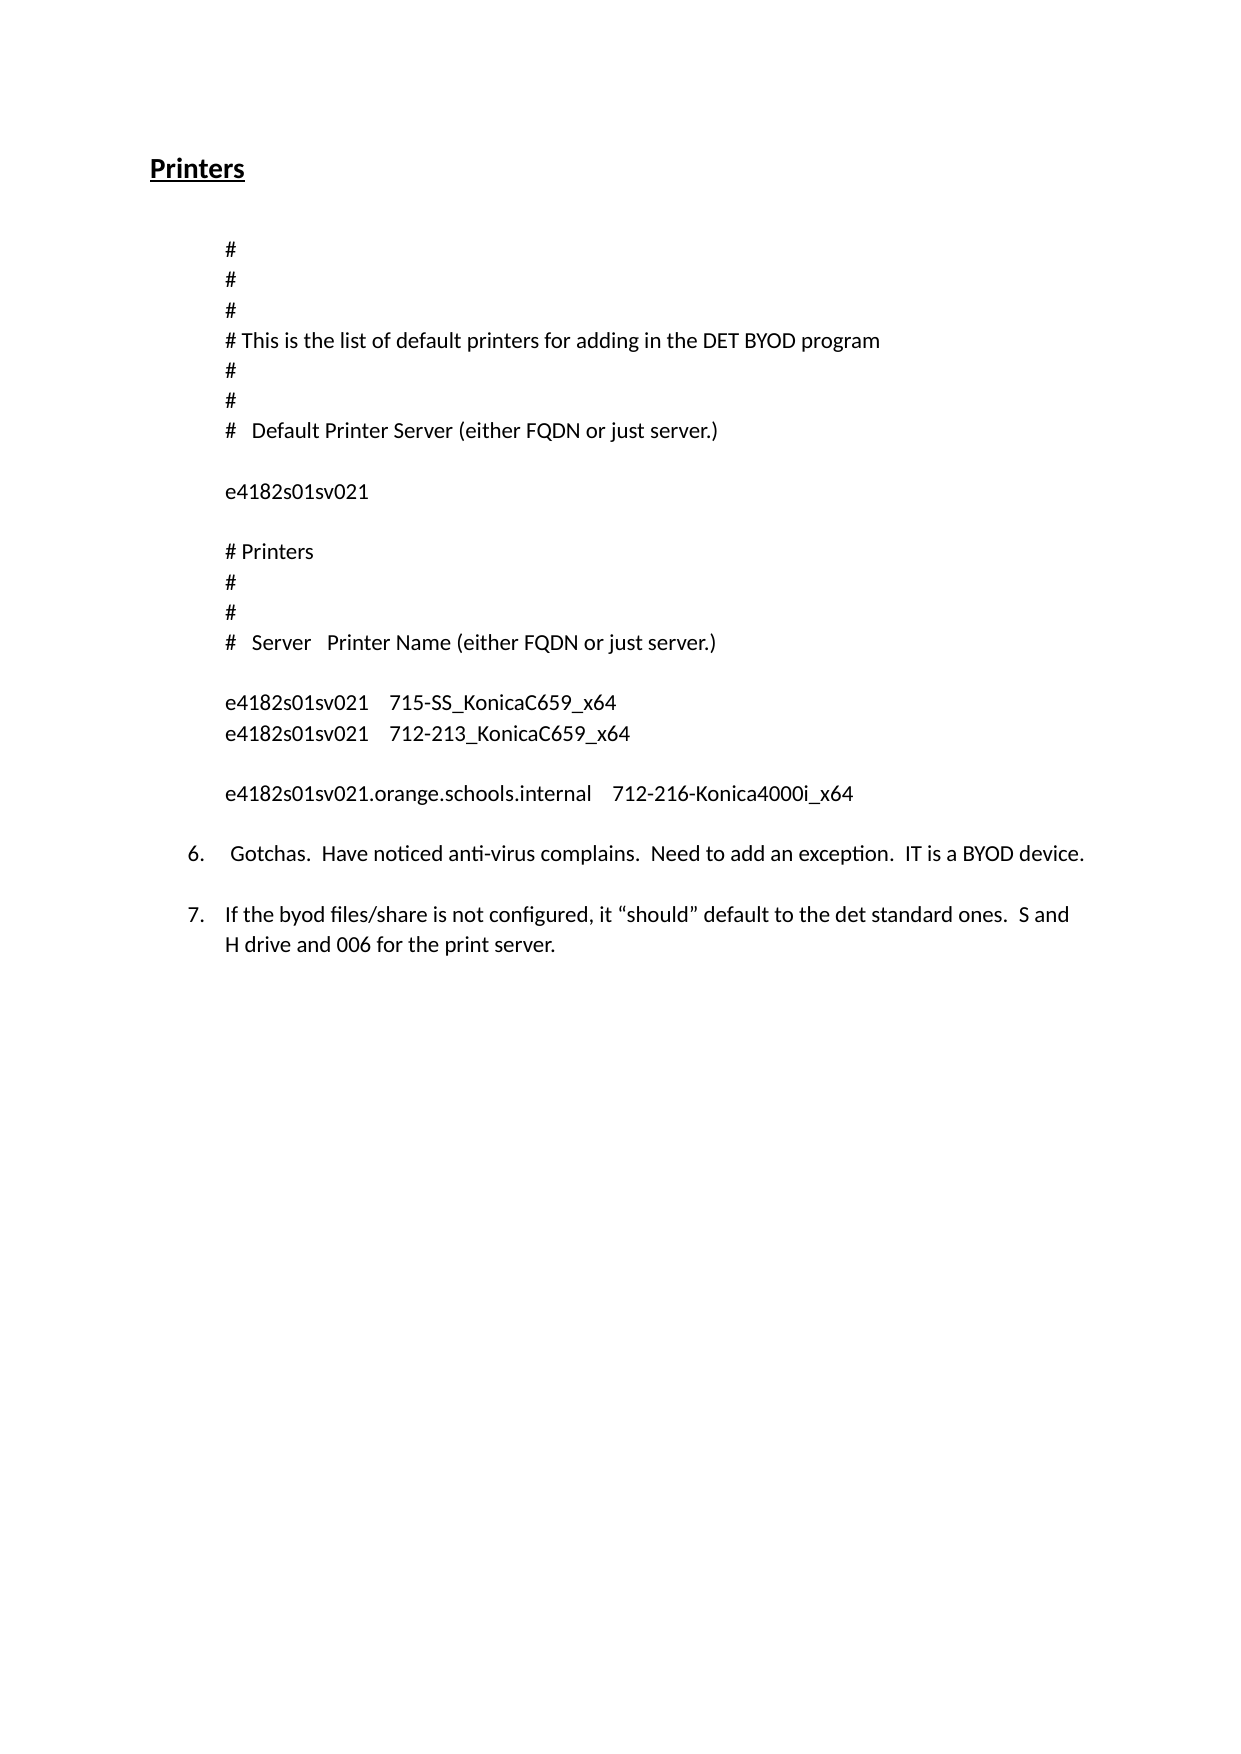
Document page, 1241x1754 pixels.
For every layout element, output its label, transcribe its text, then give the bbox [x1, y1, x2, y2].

list # [225, 598, 1090, 626]
list # Server Printer Name (either FQDN or just server.) [225, 628, 1090, 656]
list # [225, 296, 1090, 324]
list # [225, 235, 1090, 263]
list # This is the list of default printers for adding in the DET BYOD program [225, 326, 1090, 354]
list e4182s01sv021 712-213_KonicaC659_x64 [225, 719, 1090, 747]
list e4182s01sv021 715-SS_KonicaC659_x64 [225, 688, 1090, 716]
list # Printers [225, 537, 1090, 565]
list # [225, 568, 1090, 596]
text Printers [150, 150, 1090, 186]
list # [225, 266, 1090, 293]
list # Default Printer Server (either FQDN or just server.) [225, 417, 1090, 444]
list e4182s01sv021 [225, 477, 1090, 505]
list Gotchas. Have noticed anti-virus complains. Need to add an exception. IT is a BYOD device. [187, 839, 1090, 898]
list # [225, 356, 1090, 384]
list e4182s01sv021.orange.schools.internal 712-216-Konica4000i_x64 [225, 779, 1090, 807]
list # [225, 386, 1090, 414]
list If the byod files/share is not configured, it “should” default to the det standard ones. S and H drive and 006 for the print server. [187, 900, 1090, 958]
